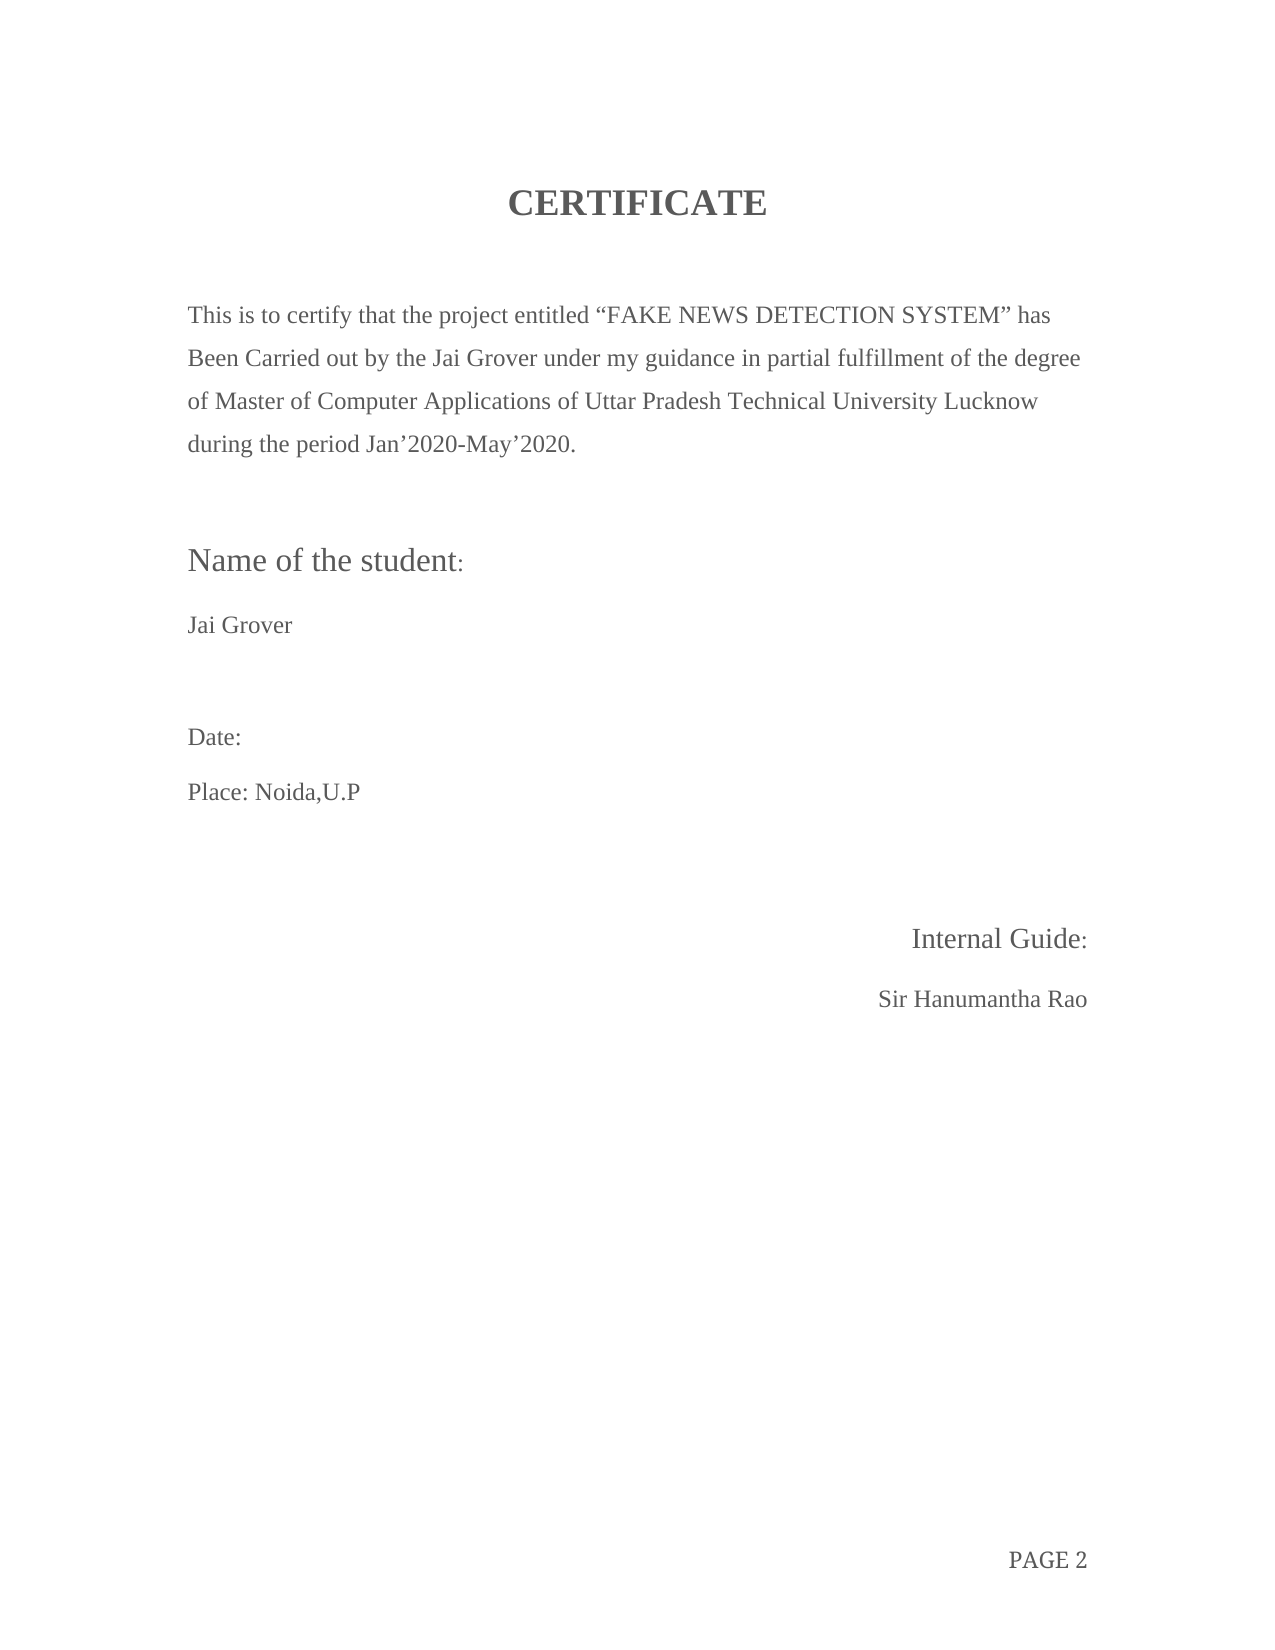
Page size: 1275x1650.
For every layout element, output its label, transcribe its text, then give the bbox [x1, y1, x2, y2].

text Place: Noida,U.P [187, 777, 1087, 806]
text This is to certify that the project entitled “FAKE NEWS DETECTION SYSTEM” has Been Carried out by the Jai Grover under my guidance in partial fulfillment of the degree of Master of Computer Applications of Uttar Pradesh Technical University Lucknow during the period Jan’2020-May’2020. [187, 300, 1087, 458]
text CERTIFICATE [187, 180, 1087, 223]
text Date: [187, 722, 1087, 750]
text Sir Hanumantha Rao [187, 984, 1087, 1013]
text Name of the student: [187, 540, 1087, 579]
text Internal Guide: [187, 921, 1087, 954]
text Jai Grover [187, 610, 1087, 639]
